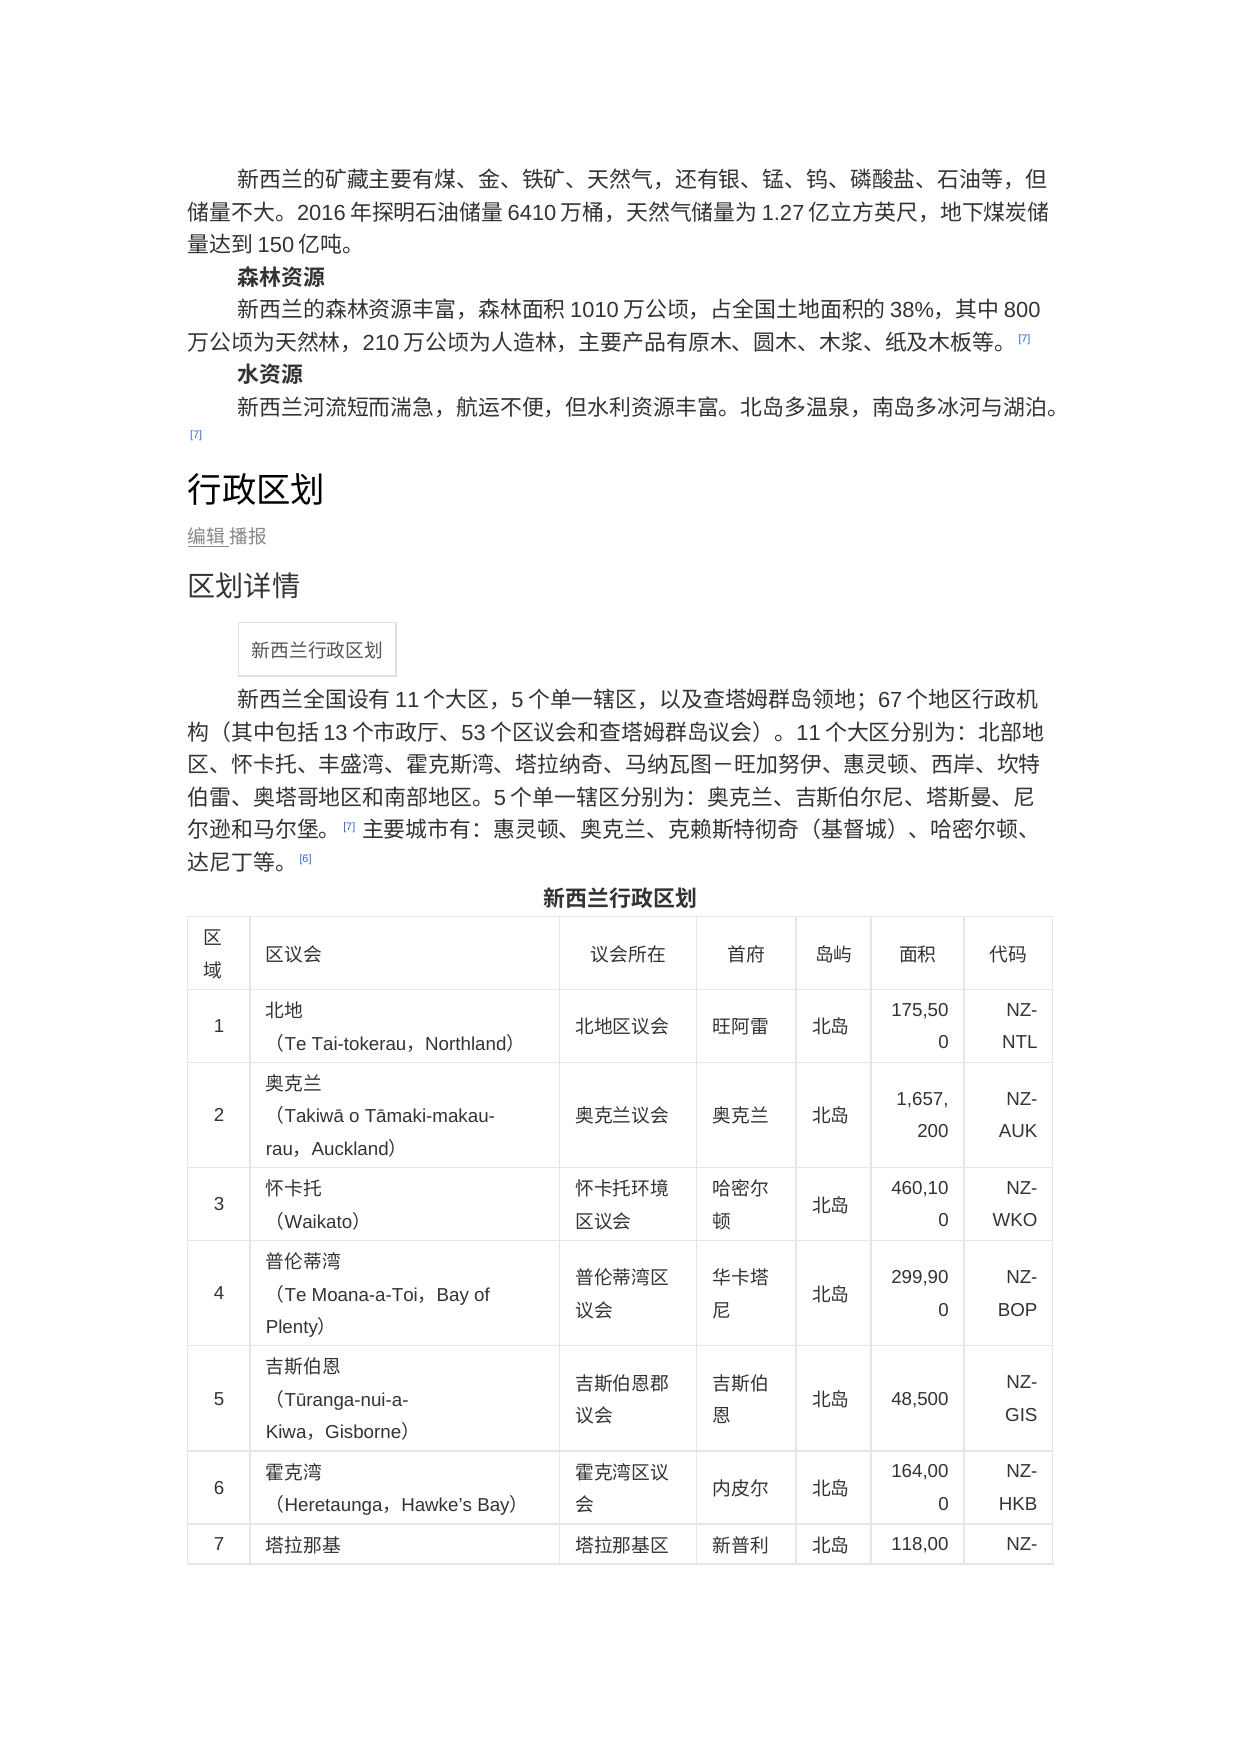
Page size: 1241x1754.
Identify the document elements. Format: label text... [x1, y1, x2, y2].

table_cell 1,657,200 [872, 1063, 963, 1167]
table_cell 北岛 [797, 1452, 870, 1523]
table_cell 吉斯伯恩 [697, 1346, 795, 1450]
table_cell 华卡塔尼 [697, 1241, 795, 1345]
table_cell 怀卡托环境区议会 [560, 1168, 696, 1239]
table_cell 奥克兰议会 [560, 1063, 696, 1167]
table_cell 48,500 [872, 1346, 963, 1450]
table_cell 霍克湾区议会 [560, 1452, 696, 1523]
table_cell 奥克兰 [697, 1063, 795, 1167]
text 水资源 [187, 357, 1053, 389]
text 编辑 播报 [187, 519, 1053, 552]
table_cell 内皮尔 [697, 1452, 795, 1523]
table_cell 299,900 [872, 1241, 963, 1345]
table_cell 旺阿雷 [697, 990, 795, 1061]
table_cell 北岛 [797, 1346, 870, 1450]
table_cell 118,000 [872, 1525, 963, 1563]
table_cell 岛屿 [797, 917, 870, 988]
table_cell NZ-NTL [965, 990, 1052, 1061]
table_cell 议会所在 [560, 917, 696, 988]
table_cell 塔拉那基 （Taranaki） [251, 1525, 559, 1563]
table_cell 2 [188, 1063, 249, 1167]
table_cell 5 [188, 1346, 249, 1450]
table_cell 北岛 [797, 1063, 870, 1167]
table_cell NZ-BOP [965, 1241, 1052, 1345]
text 行政区划 [187, 454, 1053, 519]
table_cell 哈密尔顿 [697, 1168, 795, 1239]
table_cell 北岛 [797, 1168, 870, 1239]
table_cell 塔拉那基区议会 [560, 1525, 696, 1563]
text 新西兰行政区划 [187, 617, 1053, 682]
table_cell NZ-AUK [965, 1063, 1052, 1167]
table_cell 区议会 [251, 917, 559, 988]
table_header 新西兰行政区划 [188, 877, 1053, 916]
table_cell NZ-WKO [965, 1168, 1052, 1239]
text 新西兰河流短而湍急，航运不便，但水利资源丰富。北岛多温泉，南岛多冰河与湖泊。 [7] [187, 389, 1053, 454]
table_cell 北岛 [797, 1525, 870, 1563]
table_cell 北地区议会 [560, 990, 696, 1061]
table_cell 霍克湾 （Heretaunga，Hawke’s Bay） [251, 1452, 559, 1523]
text 新西兰的矿藏主要有煤、金、铁矿、天然气，还有银、锰、钨、磷酸盐、石油等，但储量不大。2016年探明石油储量6410万桶，天然气储量为1.27亿立方英尺，地下煤炭储量达到150亿吨。 [187, 162, 1053, 259]
table_cell 6 [188, 1452, 249, 1523]
table_cell 新普利茅斯 [697, 1525, 795, 1563]
table_cell 1 [188, 990, 249, 1061]
table_cell 面积 [872, 917, 963, 988]
table_cell 164,000 [872, 1452, 963, 1523]
table_cell NZ-TKI [965, 1525, 1052, 1563]
text 森林资源 [187, 259, 1053, 292]
table_cell 北地 （Te Tai-tokerau，Northland） [251, 990, 559, 1061]
table_cell 175,500 [872, 990, 963, 1061]
table_cell 吉斯伯恩 （Tūranga-nui-a-Kiwa，Gisborne） [251, 1346, 559, 1450]
table_cell 区域 [188, 917, 249, 988]
text 新西兰全国设有11个大区，5个单一辖区，以及查塔姆群岛领地；67个地区行政机构（其中包括13个市政厅、53个区议会和查塔姆群岛议会）。11个大区分别为：北部地区、怀卡托、丰盛湾、霍克斯湾、塔拉纳奇、马纳瓦图－旺加努伊、惠灵顿、西岸、坎特伯雷、奥塔哥地区和南部地区。5个单一辖区分别为：奥克兰、吉斯伯尔尼、塔斯曼、尼尔逊和马尔堡。 [7] 主要城市有：惠灵顿、奥克兰、克赖斯特彻奇（基督城）、哈密尔顿、达尼丁等。 [6] [187, 682, 1053, 877]
table_cell NZ-HKB [965, 1452, 1052, 1523]
text 区划详情 [187, 552, 1053, 617]
table_cell 4 [188, 1241, 249, 1345]
table_cell 普伦蒂湾 （Te Moana-a-Toi，Bay of Plenty） [251, 1241, 559, 1345]
table_cell 首府 [697, 917, 795, 988]
table_cell 北岛 [797, 1241, 870, 1345]
table_cell 北岛 [797, 990, 870, 1061]
table_cell 7 [188, 1525, 249, 1563]
table_cell 奥克兰 （Takiwā o Tāmaki-makau-rau，Auckland） [251, 1063, 559, 1167]
table_cell NZ-GIS [965, 1346, 1052, 1450]
table_cell 吉斯伯恩郡议会 [560, 1346, 696, 1450]
table_cell 代码 [965, 917, 1052, 988]
table_cell 普伦蒂湾区议会 [560, 1241, 696, 1345]
table_cell 460,100 [872, 1168, 963, 1239]
text 新西兰的森林资源丰富，森林面积1010万公顷，占全国土地面积的38%，其中800万公顷为天然林，210万公顷为人造林，主要产品有原木、圆木、木浆、纸及木板等。 [7] [187, 292, 1053, 357]
table_cell 怀卡托 （Waikato） [251, 1168, 559, 1239]
table_cell 3 [188, 1168, 249, 1239]
